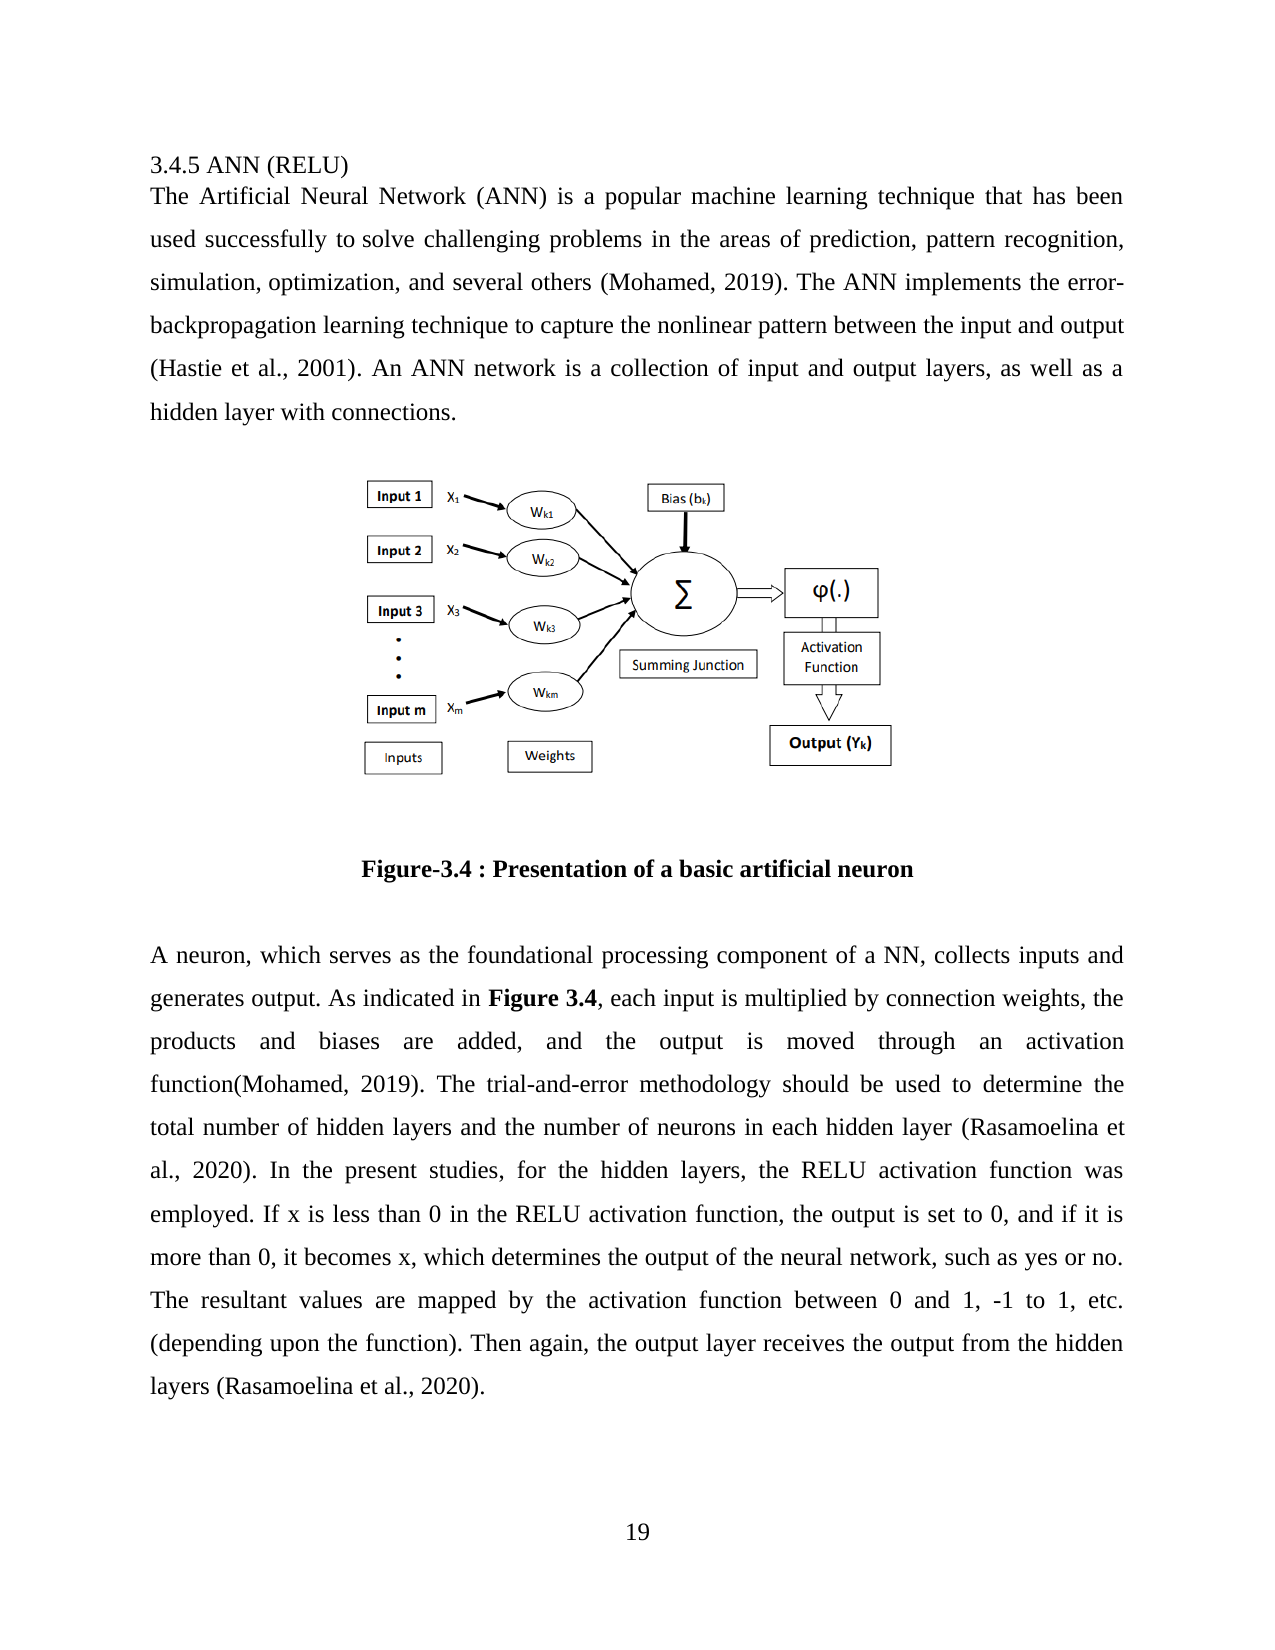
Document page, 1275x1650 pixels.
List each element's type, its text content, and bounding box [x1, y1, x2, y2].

text A neuron, which serves as the foundational processing component of a NN, collects inputs and generates output. As indicated in Figure 3.4, each input is multiplied by connection weights, the products and biases are added, and the output is moved through an activation function(Mohamed, 2019). The trial-and-error methodology should be used to determine the total number of hidden layers and the number of neurons in each hidden layer (Rasamoelina et al., 2020). In the present studies, for the hidden layers, the RELU activation function was employed. If x is less than 0 in the RELU activation function, the output is set to 0, and if it is more than 0, it becomes x, which determines the output of the neural network, such as yes or no. The resultant values are mapped by the activation function between 0 and 1, -1 to 1, etc. (depending upon the function). Then again, the output layer receives the output from the hidden layers (Rasamoelina et al., 2020). [150, 940, 1125, 1400]
text The Artificial Neural Network (ANN) is a popular machine learning technique that has been used successfully to solve challenging problems in the areas of prediction, pattern recognition, simulation, optimization, and several others (Mohamed, 2019). The ANN implements the error-backpropagation learning technique to capture the nonlinear pattern between the input and output (Hastie et al., 2001). An ANN network is a collection of input and output layers, as well as a hidden layer with connections. [150, 181, 1125, 425]
picture [303, 435, 972, 825]
subtitle 3.4.5 ANN (RELU) [150, 150, 1125, 179]
